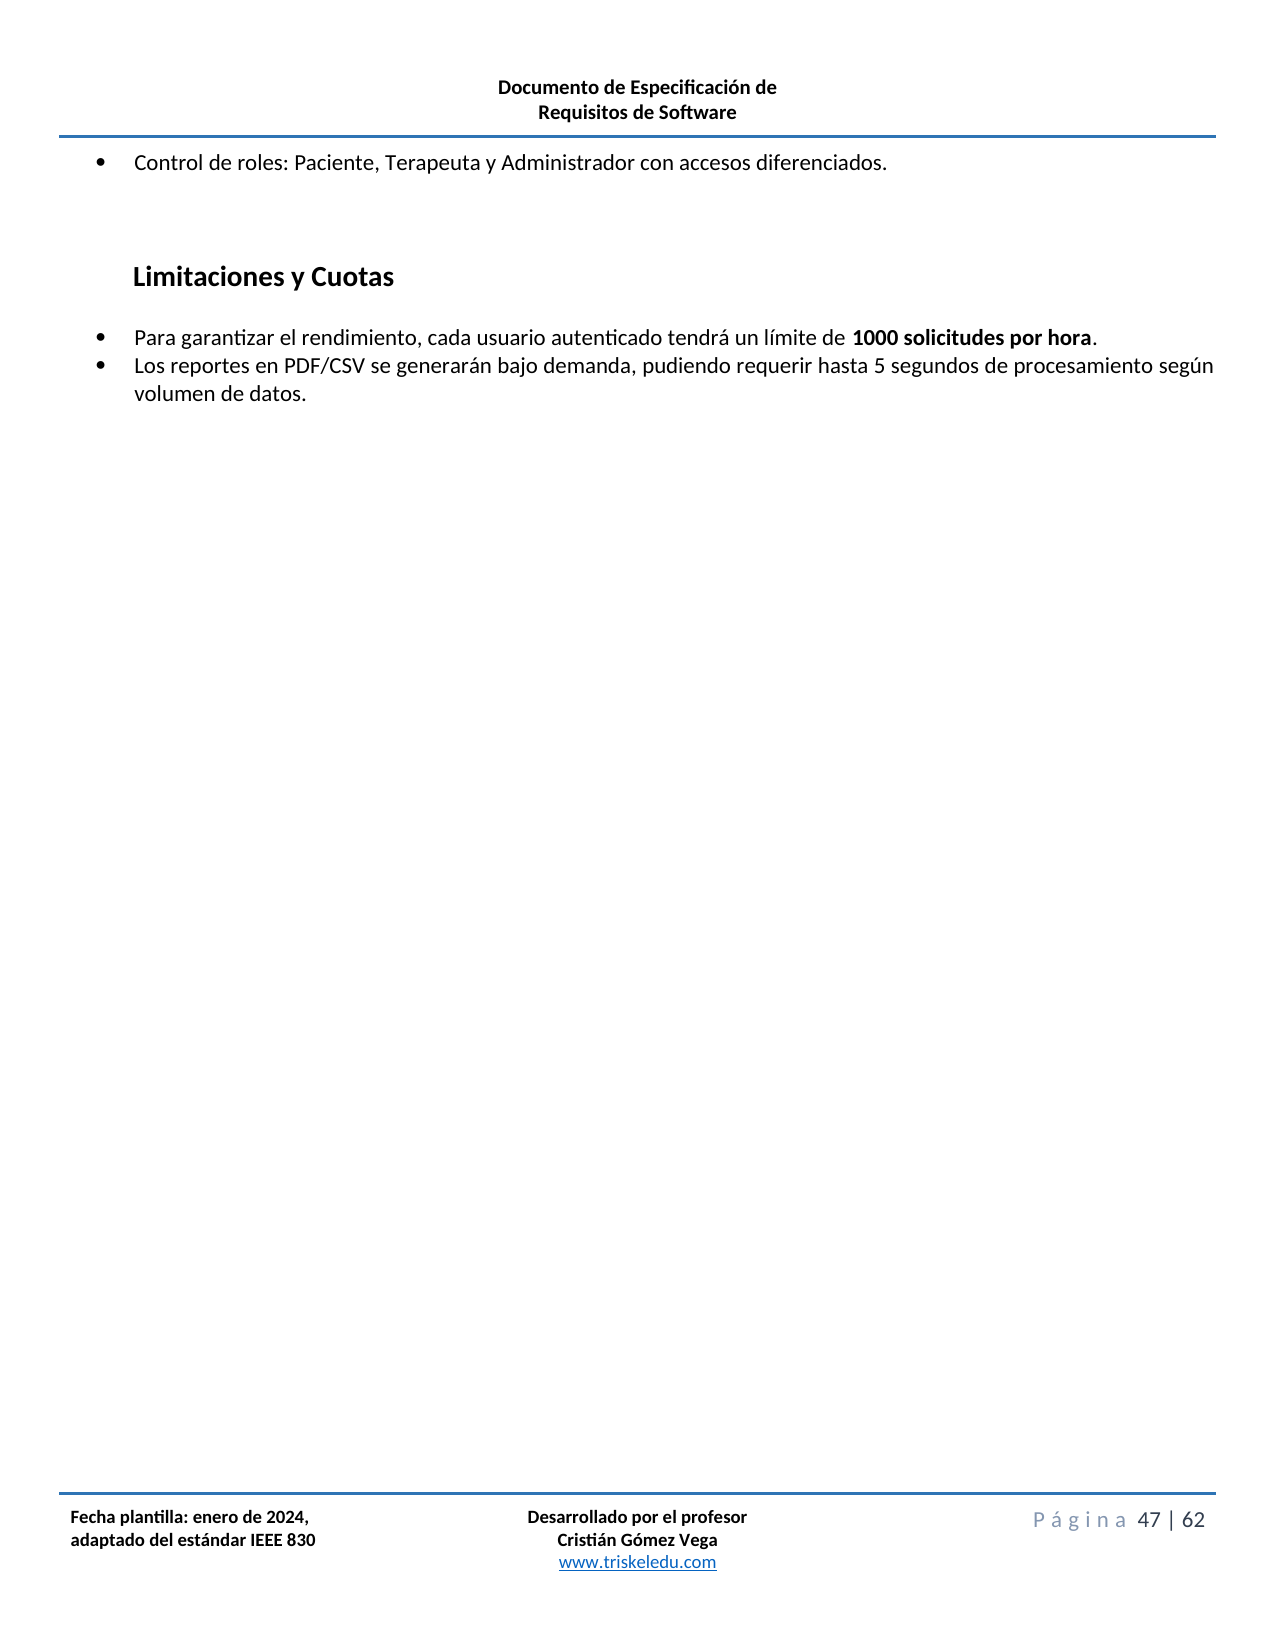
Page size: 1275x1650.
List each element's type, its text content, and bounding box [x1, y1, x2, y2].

list Control de roles: Paciente, Terapeuta y Administrador con accesos diferenciados. [97, 148, 1216, 176]
list Para garantizar el rendimiento, cada usuario autenticado tendrá un límite de 1000 solicitudes por hora. [97, 323, 1216, 351]
subtitle Limitaciones y Cuotas [133, 258, 1216, 294]
list Los reportes en PDF/CSV se generarán bajo demanda, pudiendo requerir hasta 5 segundos de procesamiento según volumen de datos. [97, 351, 1216, 407]
